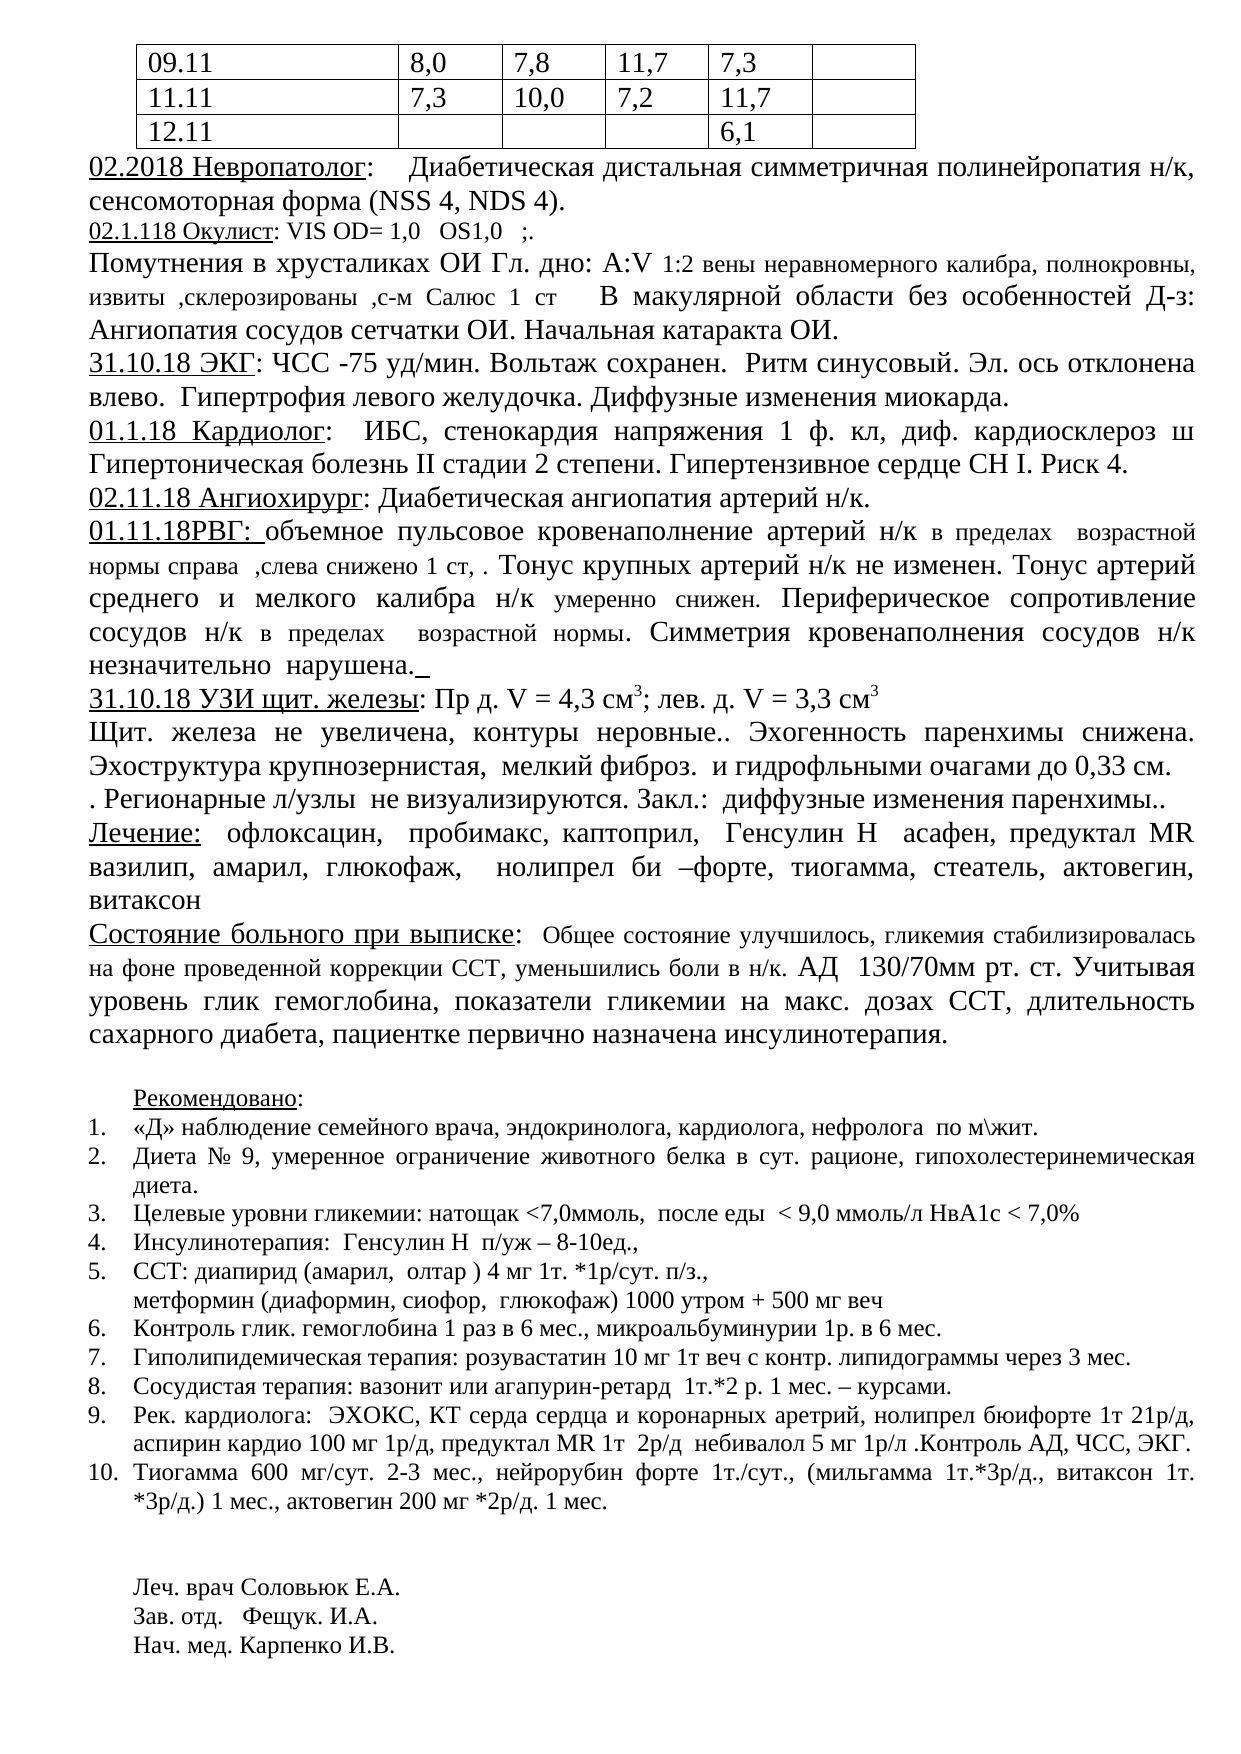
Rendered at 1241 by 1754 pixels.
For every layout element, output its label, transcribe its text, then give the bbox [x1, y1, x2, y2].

table_cell [813, 115, 915, 148]
table_cell 10,0 [503, 80, 605, 113]
list «Д» наблюдение семейного врача, эндокринолога, кардиолога, нефролога по м\жит. [88, 1112, 1196, 1141]
text Рекомендовано: [133, 1083, 1196, 1112]
table_cell 11,7 [606, 45, 708, 79]
list ССТ: диапирид (амарил, олтар ) 4 мг 1т. *1р/сут. п/з., [88, 1256, 1196, 1285]
text Нач. мед. Карпенко И.В. [133, 1630, 1196, 1658]
table_cell [503, 115, 605, 148]
list Рек. кардиолога: ЭХОКС, КТ серда сердца и коронарных аретрий, нолипрел бюифорте 1т 21р/д, аспирин кардио 100 мг 1р/д, предуктал MR 1т 2р/д небивалол 5 мг 1р/л .Контроль АД, ЧСС, ЭКГ. [88, 1400, 1196, 1457]
list 600 мг/сут. 2-3 мес., нейрорубин форте 1т./сут., (мильгамма 1т.*3р/д., витаксон 1т. *3р/д.) 1 мес., актовегин 200 мг *2р/д. 1 мес. [88, 1457, 1196, 1515]
text 31.10.18 ЭКГ: ЧСС -75 уд/мин. Вольтаж Ритм синусовый. Эл. ось отклонена влево. Гипертрофия левого желудочка. Диффузные изменения миокарда. [89, 346, 1196, 413]
text 02.1.118 Окулист: VIS OD= 1,0 OS1,0 ;. [89, 216, 1196, 245]
text Леч. врач [133, 1572, 1196, 1601]
table_cell 7,2 [606, 80, 708, 113]
list Диета № 9, умеренное ограничение животного белка в сут. рационе, гипохолестеринемическая диета. [88, 1141, 1196, 1198]
list Сосудистая терапия: вазонит или агапурин-ретард 1т.*2 р. 1 мес. – курсами. [88, 1371, 1196, 1400]
table_cell 6,1 [709, 115, 812, 148]
text 01.1.18 Кардиолог: ИБС, стенокардия напряжения 1 ф. кл, диф. кардиосклероз ш Гипертоническая болезнь II стадии 2 степени. Гипертензивное сердце СН I. Риск 4. [89, 413, 1196, 480]
table_cell 09.11 [137, 45, 398, 79]
list Контроль глик. гемоглобина 1 раз в 6 мес., 1р. в 6 мес. [88, 1313, 1196, 1342]
list Целевые уровни гликемии: натощак <ммоль, после еды < ммоль/л НвА1с < % [88, 1198, 1196, 1227]
table_cell 8,0 [399, 45, 502, 79]
table_cell [813, 45, 915, 79]
text 02.2018 Невропатолог: Диабетическая дистальная симметричная полинейропатия н/к, сенсомоторная форма (NSS 4, NDS 4). [89, 149, 1196, 216]
table_cell [606, 115, 708, 148]
text Лечение: офлоксацин, пробимакс, каптоприл, Генсулин Н асафен, предуктал MR вазилип, амарил, глюкофаж, нолипрел би –форте, тиогамма, стеатель, актовегин, витаксон [89, 815, 1196, 916]
text Гл. дно: А:V вены неравномерного калибра, полнокровны, извиты ,склерозированы ,с-м Салюс 1 ст В макулярной области без особенностей Д-з: . Начальная катаракта ОИ. [89, 245, 1196, 346]
list Гиполипидемическая терапия: 10 мг 1т веч с контр. липидограммы через 3 мес. [88, 1342, 1196, 1371]
table_cell 7,3 [399, 80, 502, 113]
table_cell [813, 80, 915, 113]
text Щит. железа не увеличена, контуры неровные.. Эхогенность паренхимы снижена. Эхоструктура крупнозернистая, мелкий фиброз. и гидрофльными очагами до 0,33 см. [89, 714, 1196, 782]
text . Регионарные л/узлы не визуализируются. Закл.: диффузные изменения паренхимы.. [89, 782, 1196, 815]
table_cell [399, 115, 502, 148]
table_cell 11.11 [137, 80, 398, 113]
text метформин (диаформин, сиофор, глюкофаж) 1000 утром + 500 мг веч [133, 1285, 1196, 1313]
text Состояние больного при выписке: АД 130/70мм рт. ст. Учитывая уровень глик гемоглобина, показатели гликемии на макс. дозах ССТ, длительность сахарного диабета, пациентке первично назначена инсулинотерапия. [89, 916, 1196, 1050]
table_cell 7,3 [709, 45, 812, 79]
list Инсулинотерапия: Генсулин Н п/уж – 8-10ед., [88, 1227, 1196, 1256]
text 01.11.18РВГ: объемное пульсовое кровенаполнение артерий н/к справа ,слева снижено 1 ст, . Тонус крупных артерий н/к Тонус артерий среднего и мелкого калибра н/к Периферическое сопротивление сосудов н/к . Симметрия кровенаполнения сосудов н/к незначительно нарушена. [89, 513, 1196, 681]
table_cell 11,7 [709, 80, 812, 113]
table_cell 12.11 [137, 115, 398, 148]
text 31.10.18 УЗИ щит. железы: Пр д. V = 4,3 см3; лев. д. V = 3,3 см3 [89, 681, 1196, 714]
text 02.11.18 Ангиохирург: Диабетическая ангиопатия артерий н/к. [89, 480, 1196, 513]
table_cell 7,8 [503, 45, 605, 79]
